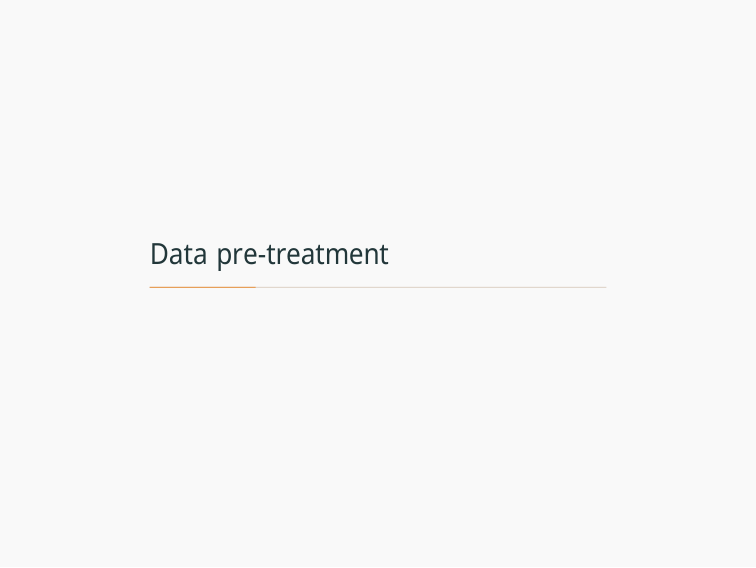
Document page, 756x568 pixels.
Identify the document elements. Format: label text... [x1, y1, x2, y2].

subtitle Data pre-treatment [149, 234, 756, 273]
